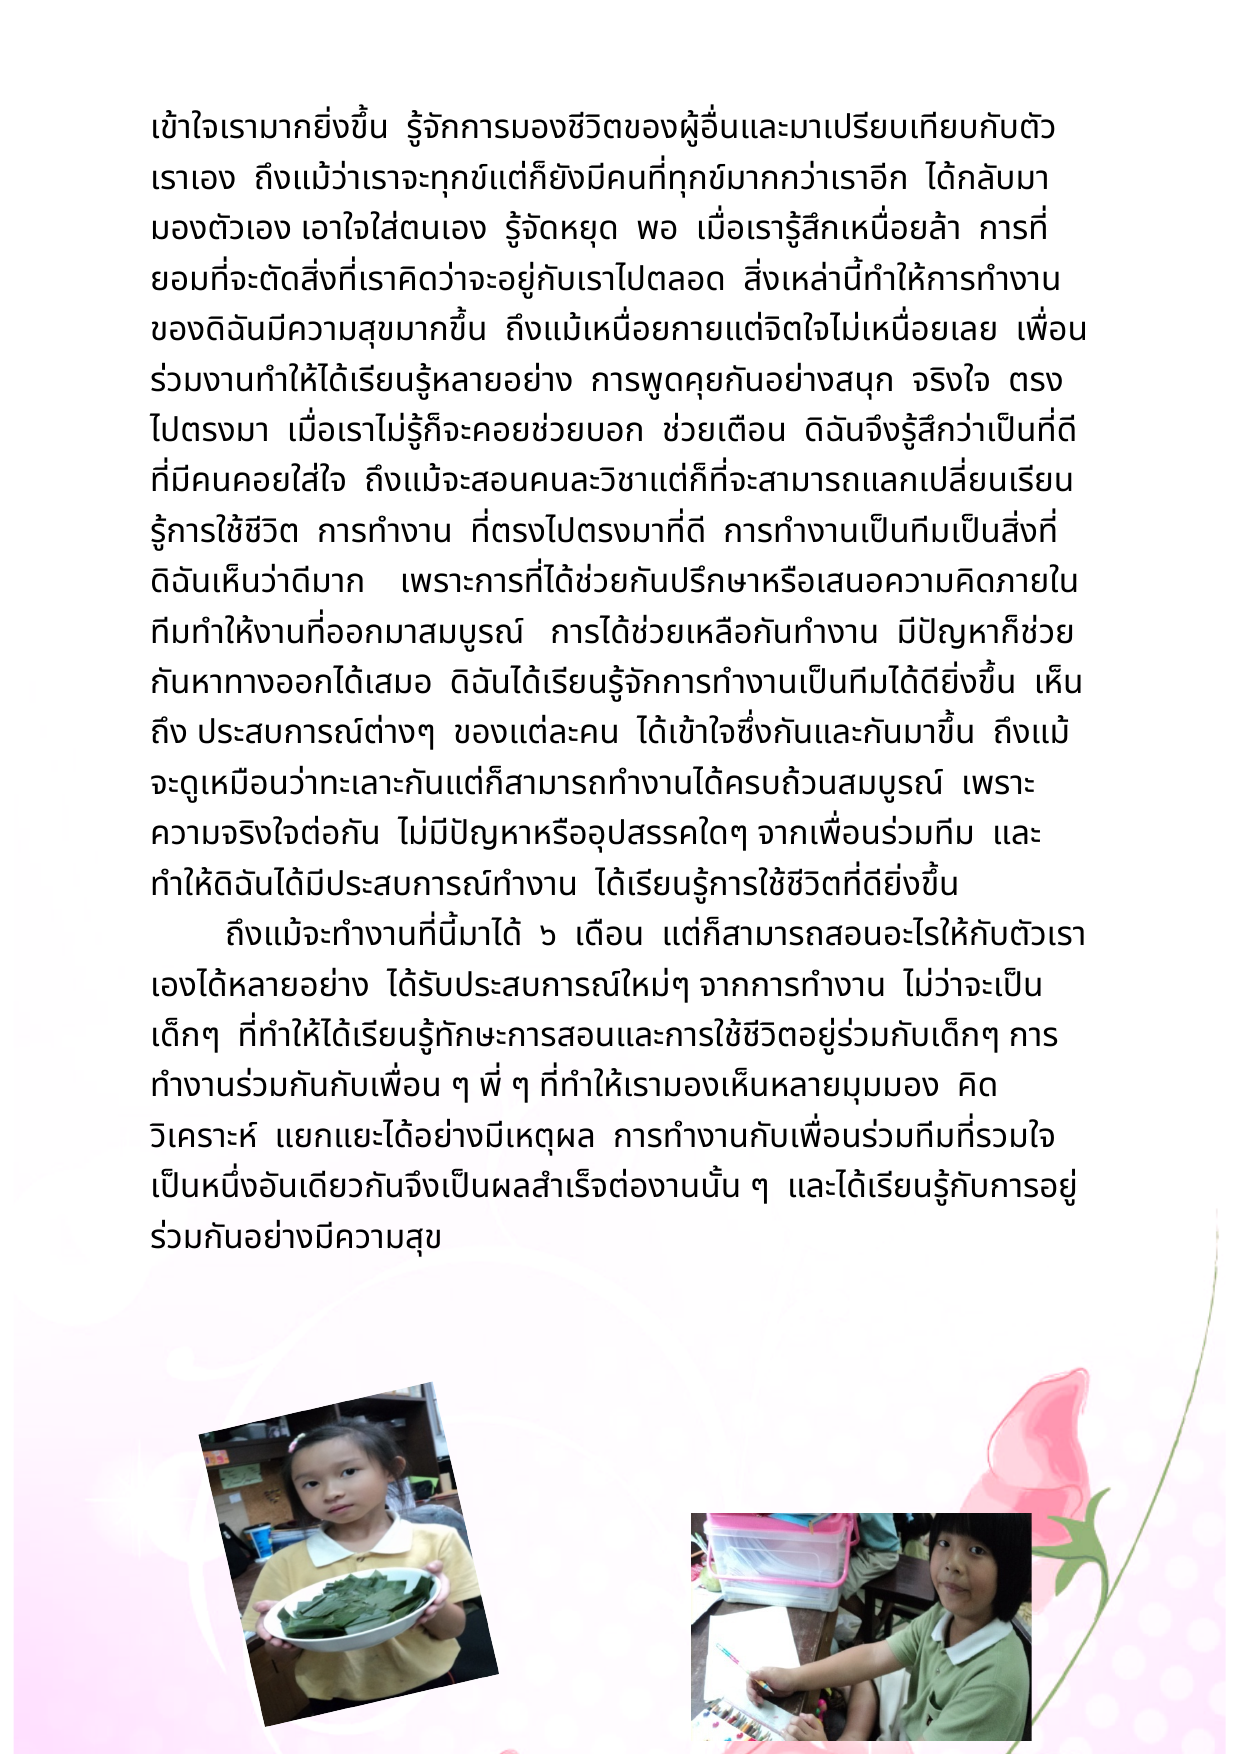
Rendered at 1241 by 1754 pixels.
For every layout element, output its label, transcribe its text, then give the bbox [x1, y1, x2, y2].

text ถึงแม้จะทำงานที่นี้มาได้ ๖ เดือน แต่ก็สามารถสอนอะไรให้กับตัวเราเองได้หลายอย่าง ได้รับประสบการณ์ใหม่ๆ จากการทำงาน ไม่ว่าจะเป็นเด็กๆ ที่ทำให้ได้เรียนรู้ทักษะการสอนและการใช้ชีวิตอยู่ร่วมกับเด็กๆ การทำงานร่วมกันกับเพื่อน ๆ พี่ ๆ ที่ทำให้เรามองเห็นหลายมุมมอง คิด วิเคราะห์ แยกแยะได้อย่างมีเหตุผล การทำงานกับเพื่อนร่วมทีมที่รวมใจเป็นหนึ่งอันเดียวกันจึงเป็นผลสำเร็จต่องานนั้น ๆ และได้เรียนรู้กับการอยู่ร่วมกันอย่างมีความสุข [150, 910, 1090, 1263]
picture [691, 1513, 1032, 1739]
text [150, 103, 1090, 910]
picture [199, 1382, 499, 1726]
